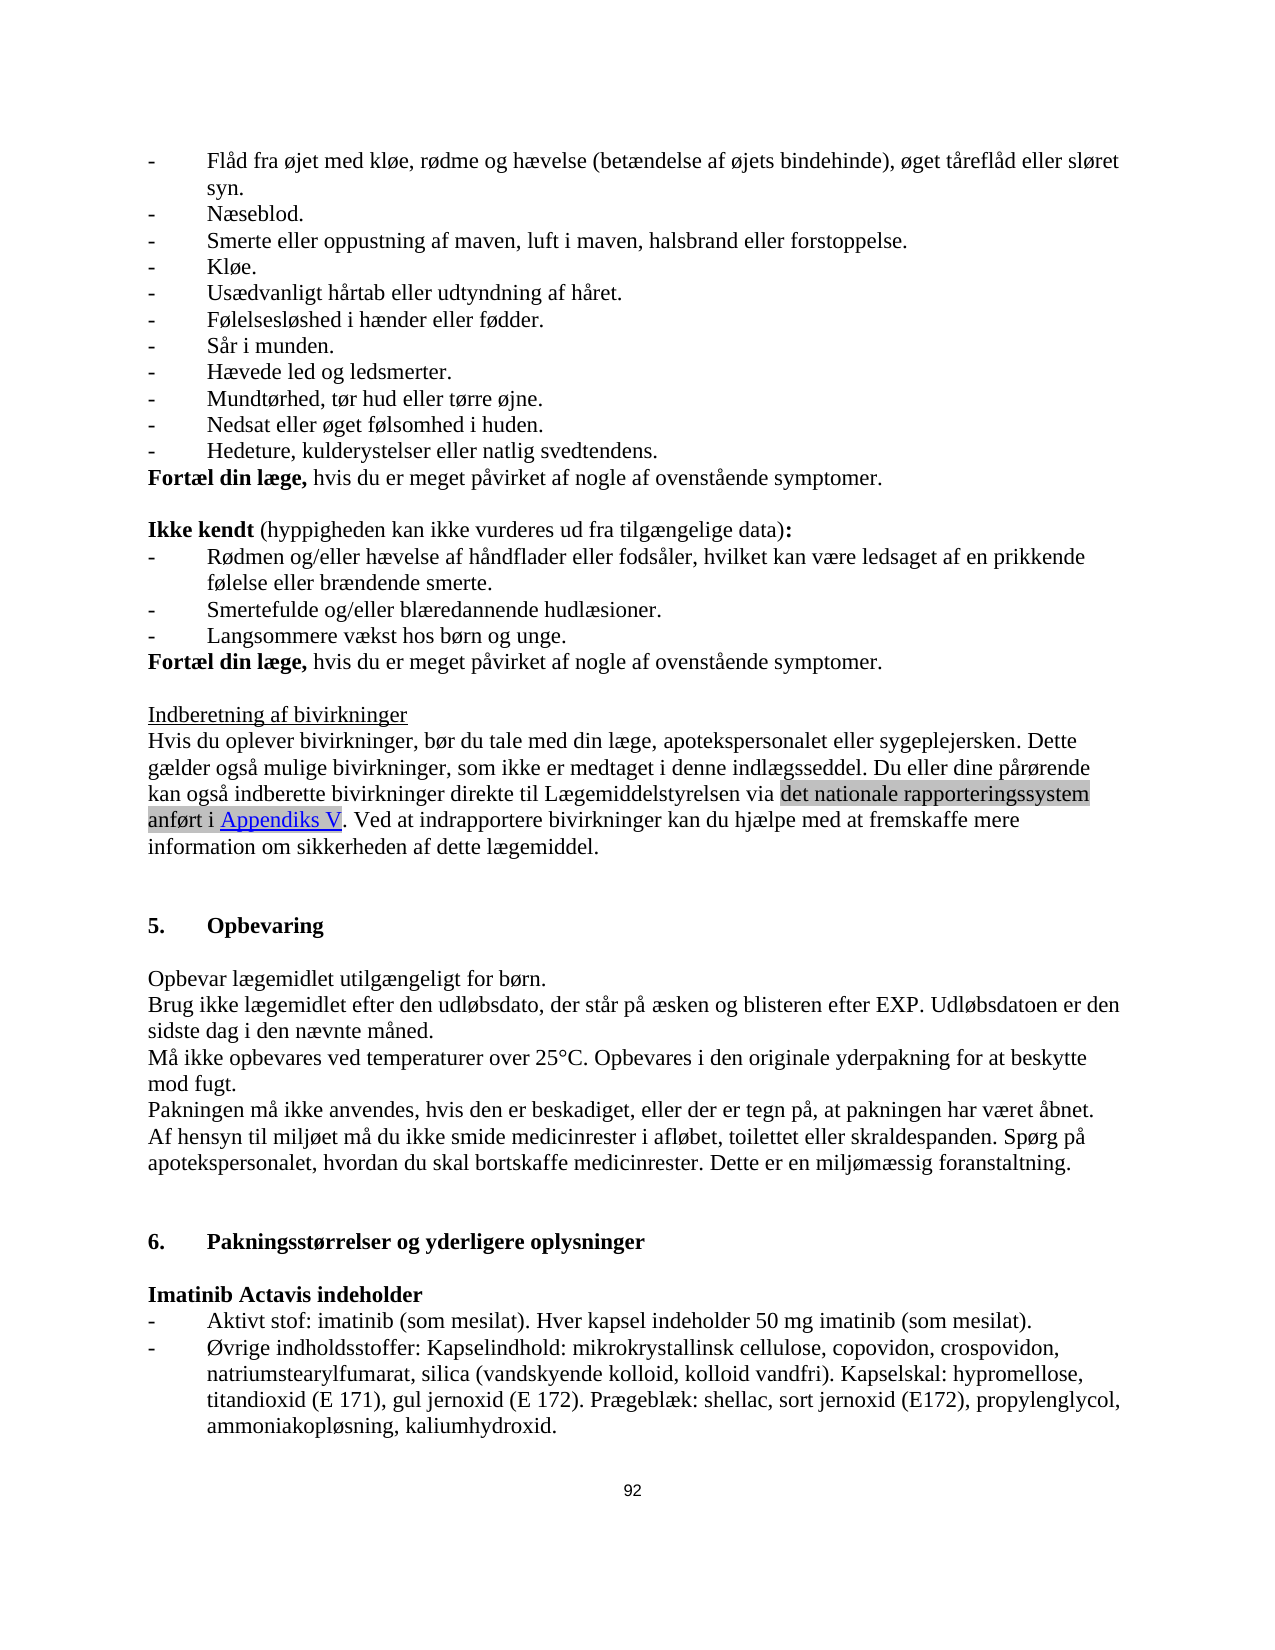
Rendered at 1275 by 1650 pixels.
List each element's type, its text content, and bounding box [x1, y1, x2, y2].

text - Mundtørhed, tør hud eller tørre øjne. [148, 385, 1127, 411]
text Må ikke opbevares ved temperaturer over 25°C. Opbevares i den originale yderpakning for at beskytte mod fugt. [148, 1044, 1127, 1096]
text - Nedsat eller øget følsomhed i huden. [148, 411, 1127, 437]
text - Kløe. [148, 253, 1127, 279]
text - Hedeture, kulderystelser eller natlig svedtendens. [148, 437, 1127, 464]
text 6. Pakningsstørrelser og yderligere oplysninger [148, 1228, 1127, 1254]
text - Næseblod. [148, 200, 1127, 227]
text Brug ikke lægemidlet efter den udløbsdato, der står på æsken og blisteren efter EXP. Udløbsdatoen er den sidste dag i den nævnte måned. [148, 991, 1127, 1044]
text Hvis du oplever bivirkninger, bør du tale med din læge, apotekspersonalet eller sygeplejersken. Dette gælder også mulige bivirkninger, som ikke er medtaget i denne indlægsseddel. Du eller dine pårørende kan også indberette bivirkninger direkte til Lægemiddelstyrelsen via det nationale rapporteringssystem anført i Appendiks V. Ved at indrapportere bivirkninger kan du hjælpe med at fremskaffe mere information om sikkerheden af dette lægemiddel. [148, 727, 1127, 859]
text Fortæl din læge, hvis du er meget påvirket af nogle af ovenstående symptomer. [148, 648, 1127, 675]
list Indberetning af bivirkninger [148, 701, 1127, 727]
text 5. Opbevaring [148, 912, 1127, 938]
text - Hævede led og ledsmerter. [148, 358, 1127, 385]
text - Flåd fra øjet med kløe, rødme og hævelse (betændelse af øjets bindehinde), øget tåreflåd eller sløret syn. [148, 148, 1127, 200]
text Af hensyn til miljøet må du ikke smide medicinrester i afløbet, toilettet eller skraldespanden. Spørg på apotekspersonalet, hvordan du skal bortskaffe medicinrester. Dette er en miljømæssig foranstaltning. [148, 1123, 1127, 1175]
text Ikke kendt (hyppigheden kan ikke vurderes ud fra tilgængelige data): [148, 517, 1127, 543]
text Imatinib Actavis indeholder [148, 1281, 1127, 1307]
text - Smertefulde og/eller blæredannende hudlæsioner. [148, 596, 1127, 622]
text - Usædvanligt hårtab eller udtyndning af håret. [148, 279, 1127, 306]
text - Langsommere vækst hos børn og unge. [148, 622, 1127, 648]
text Opbevar lægemidlet utilgængeligt for børn. [148, 964, 1127, 991]
text - Smerte eller oppustning af maven, luft i maven, halsbrand eller forstoppelse. [148, 227, 1127, 253]
text - Rødmen og/eller hævelse af håndflader eller fodsåler, hvilket kan være ledsaget af en prikkende følelse eller brændende smerte. [148, 543, 1127, 596]
text - Aktivt stof: imatinib (som mesilat). Hver kapsel indeholder 50 mg imatinib (som mesilat). [148, 1307, 1127, 1333]
text - Følelsesløshed i hænder eller fødder. [148, 306, 1127, 332]
text - Øvrige indholdsstoffer: Kapselindhold: mikrokrystallinsk cellulose, copovidon, crospovidon, natriumstearylfumarat, silica (vandskyende kolloid, kolloid vandfri). Kapselskal: hypromellose, titandioxid (E 171), gul jernoxid (E 172). Prægeblæk: shellac, sort jernoxid (E172), propylenglycol, ammoniakopløsning, kaliumhydroxid. [148, 1333, 1127, 1439]
text Fortæl din læge, hvis du er meget påvirket af nogle af ovenstående symptomer. [148, 464, 1127, 490]
text - Sår i munden. [148, 332, 1127, 358]
text Pakningen må ikke anvendes, hvis den er beskadiget, eller der er tegn på, at pakningen har været åbnet. [148, 1096, 1127, 1123]
